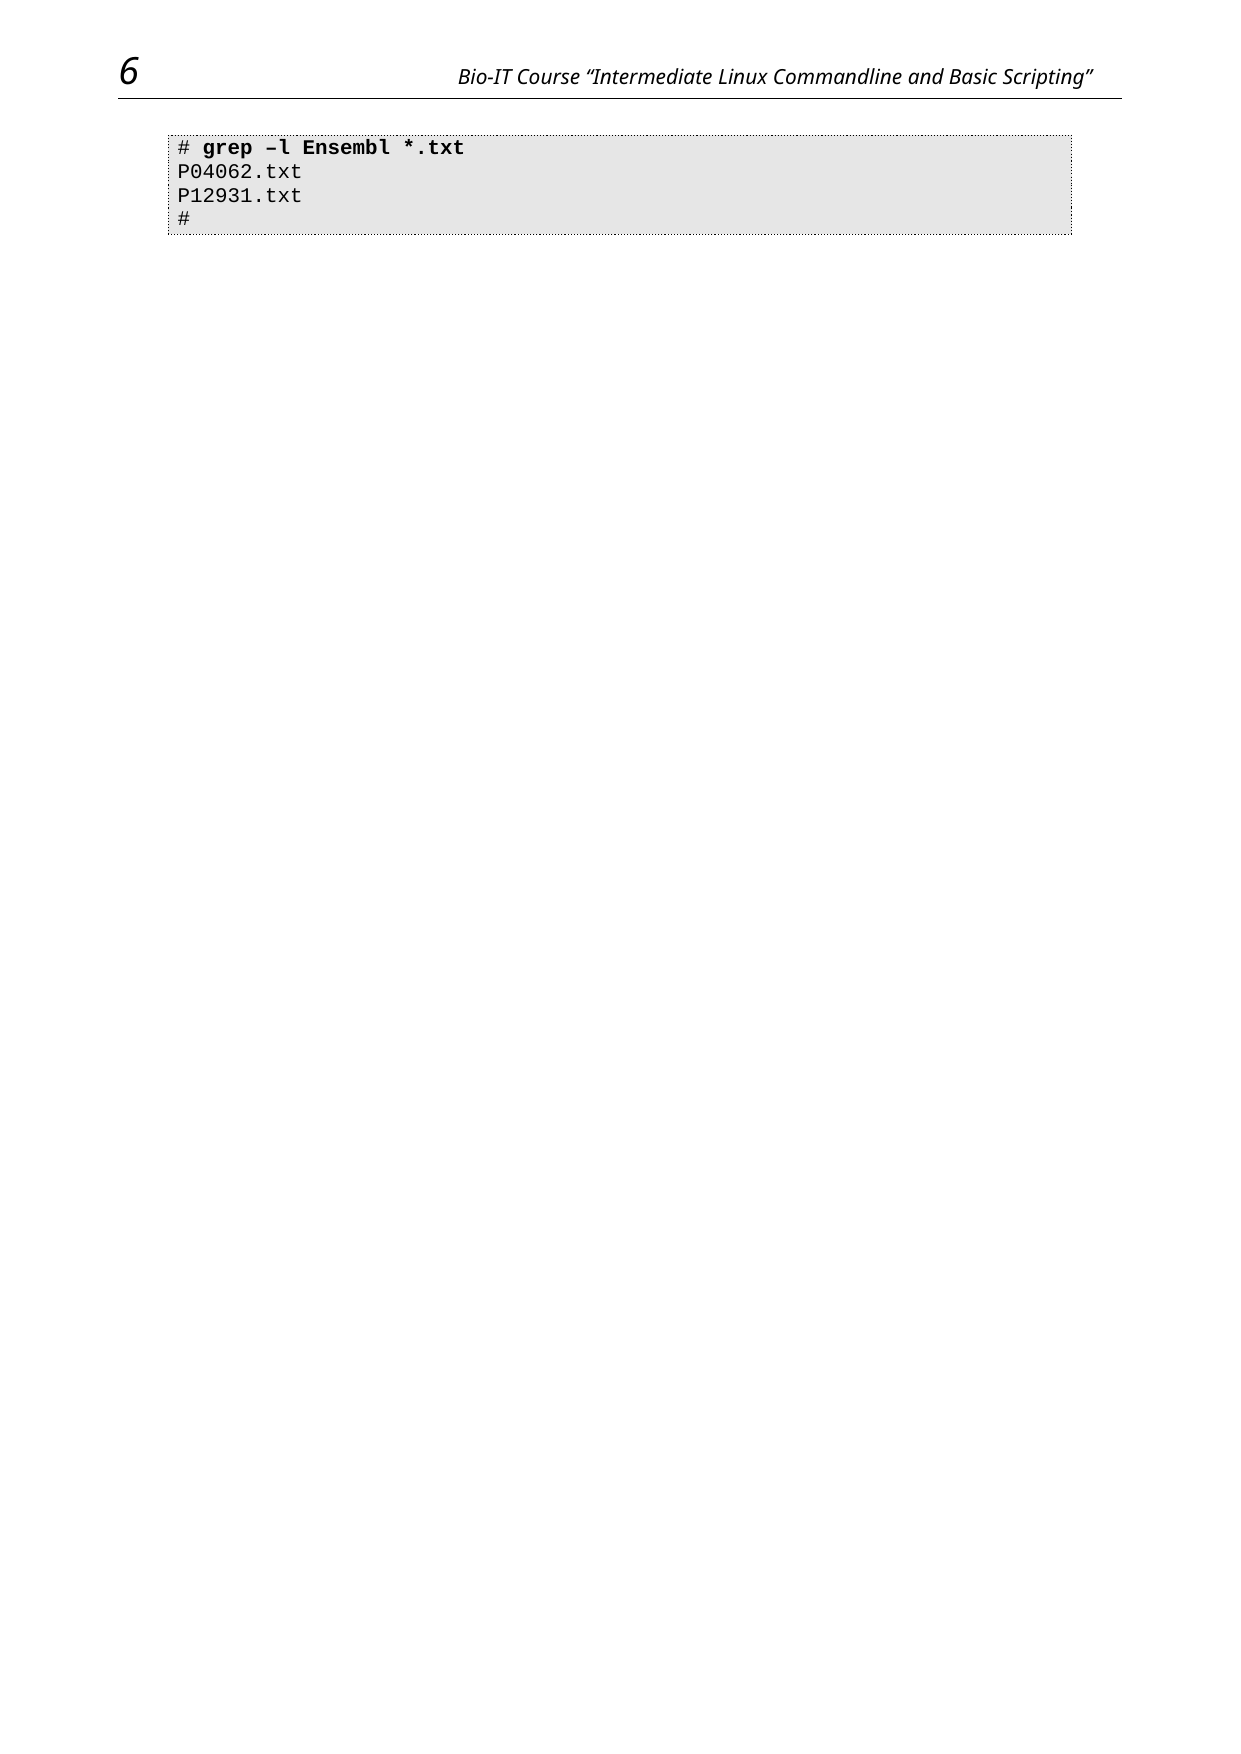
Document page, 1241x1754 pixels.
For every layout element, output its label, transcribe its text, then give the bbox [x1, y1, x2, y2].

text P12931.txt [168, 182, 1072, 206]
text # [168, 206, 1072, 234]
text # grep –l Ensembl *.txt [168, 135, 1072, 158]
text P04062.txt [168, 158, 1072, 182]
